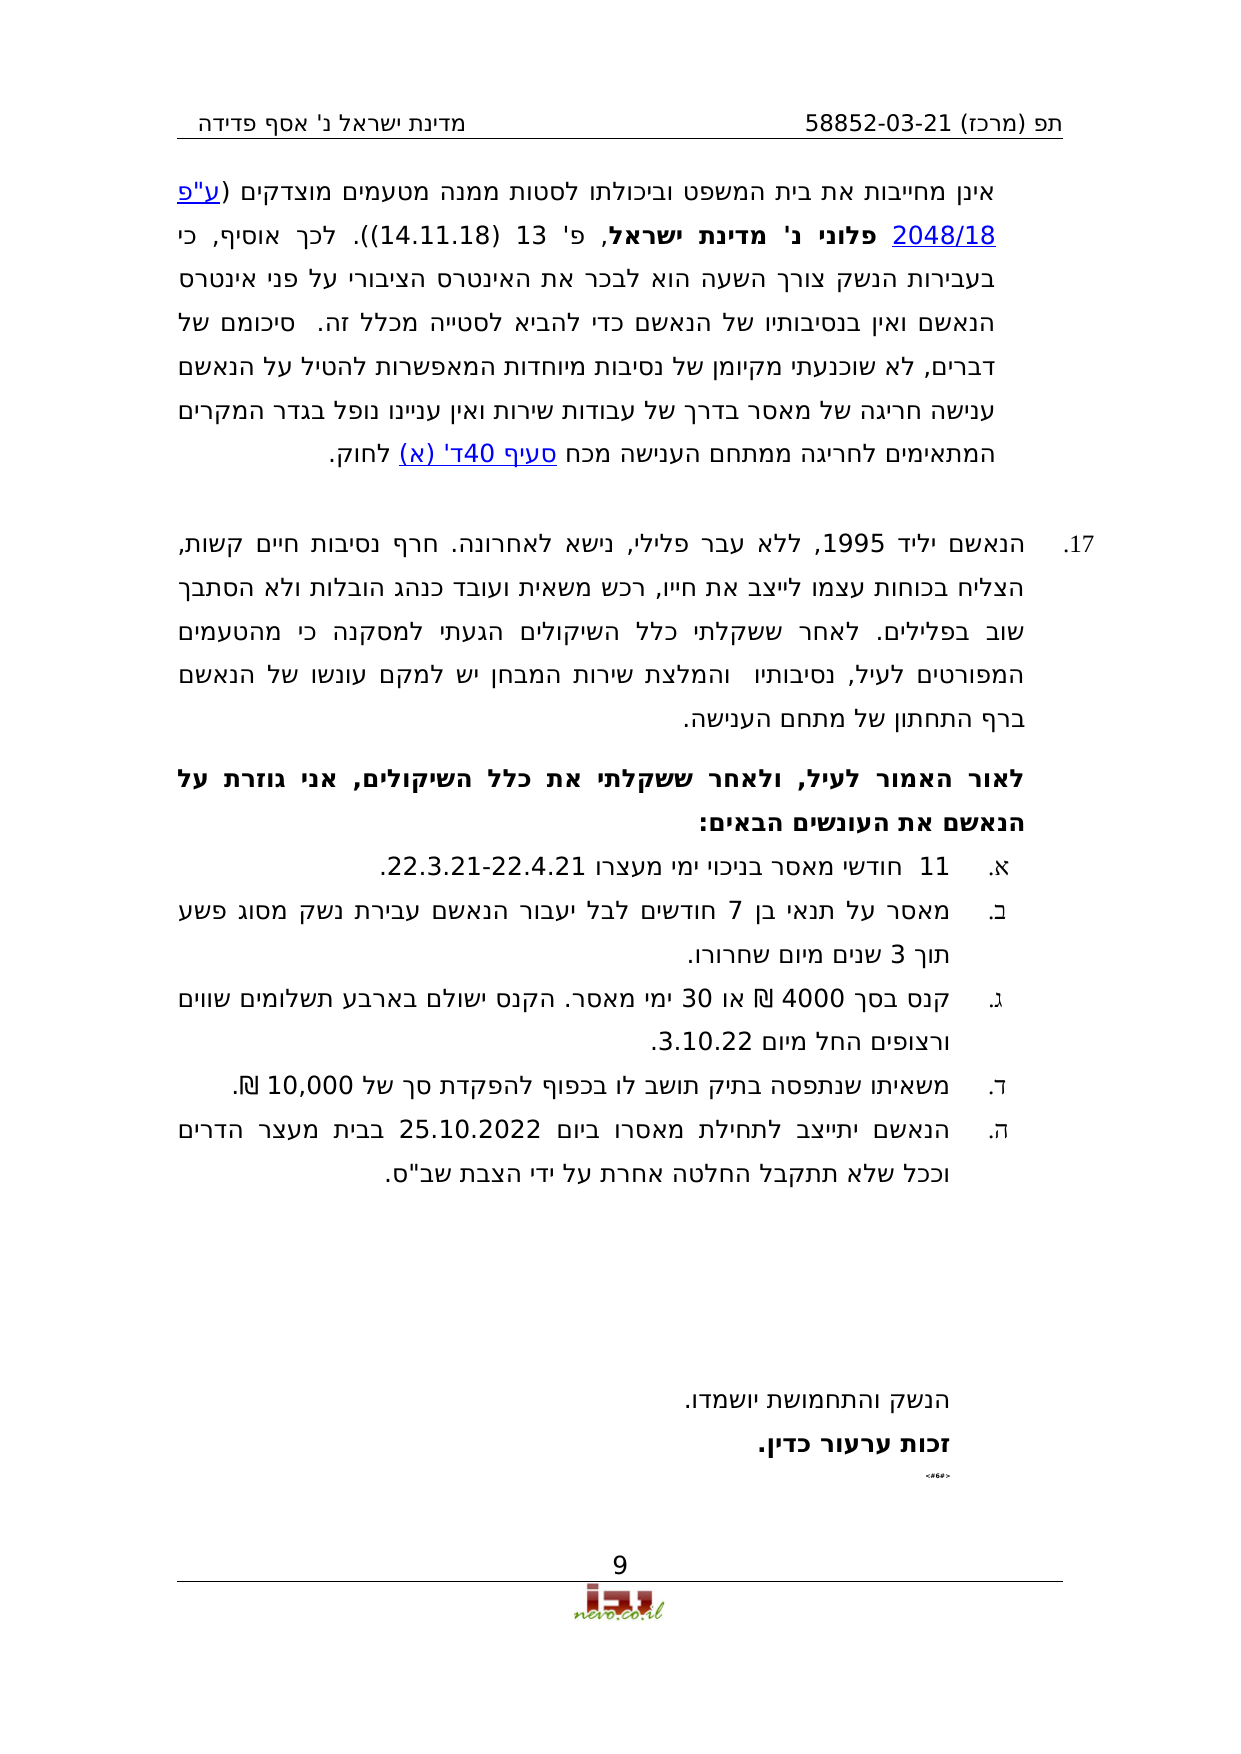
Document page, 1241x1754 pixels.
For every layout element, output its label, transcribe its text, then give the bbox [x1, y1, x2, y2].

list מאסר על תנאי בן 7 חודשים לבל יעבור הנאשם עבירת נשק מסוג פשע תוך 3 שנים מיום שחרורו. [177, 896, 988, 969]
text לאור האמור לעיל, ולאחר ששקלתי את כלל השיקולים, אני גוזרת על הנאשם את העונשים הבאים: [177, 765, 1026, 838]
list משאיתו שנתפסה בתיק תושב לו בכפוף להפקדת סך של 10,000 ₪. [177, 1071, 988, 1101]
picture [574, 1583, 666, 1621]
list הנאשם יליד 1995, ללא עבר פלילי, נישא לאחרונה. חרף נסיבות חיים קשות, הצליח בכוחות עצמו לייצב את חייו, רכש משאית ועובד כנהג הובלות ולא הסתבך שוב בפלילים. לאחר ששקלתי כלל השיקולים הגעתי למסקנה כי מהטעמים המפורטים לעיל, נסיבותיו והמלצת שירות המבחן יש למקם עונשו של הנאשם ברף התחתון של מתחם הענישה. [177, 529, 1063, 733]
list זכות ערעור כדין. [177, 1429, 951, 1458]
list הנשק והתחמושת יושמדו. [177, 1386, 951, 1415]
list הנאשם יתייצב לתחילת מאסרו ביום 25.10.2022 בבית מעצר הדרים וככל שלא תתקבל החלטה אחרת על ידי הצבת שב"ס. [177, 1115, 988, 1188]
list קנס בסך 4000 ₪ או 30 ימי מאסר. הקנס ישולם בארבע תשלומים שווים ורצופים החל מיום 3.10.22. [177, 984, 988, 1057]
list 11 חודשי מאסר בניכוי ימי מעצרו 22.3.21-22.4.21. [177, 852, 988, 881]
